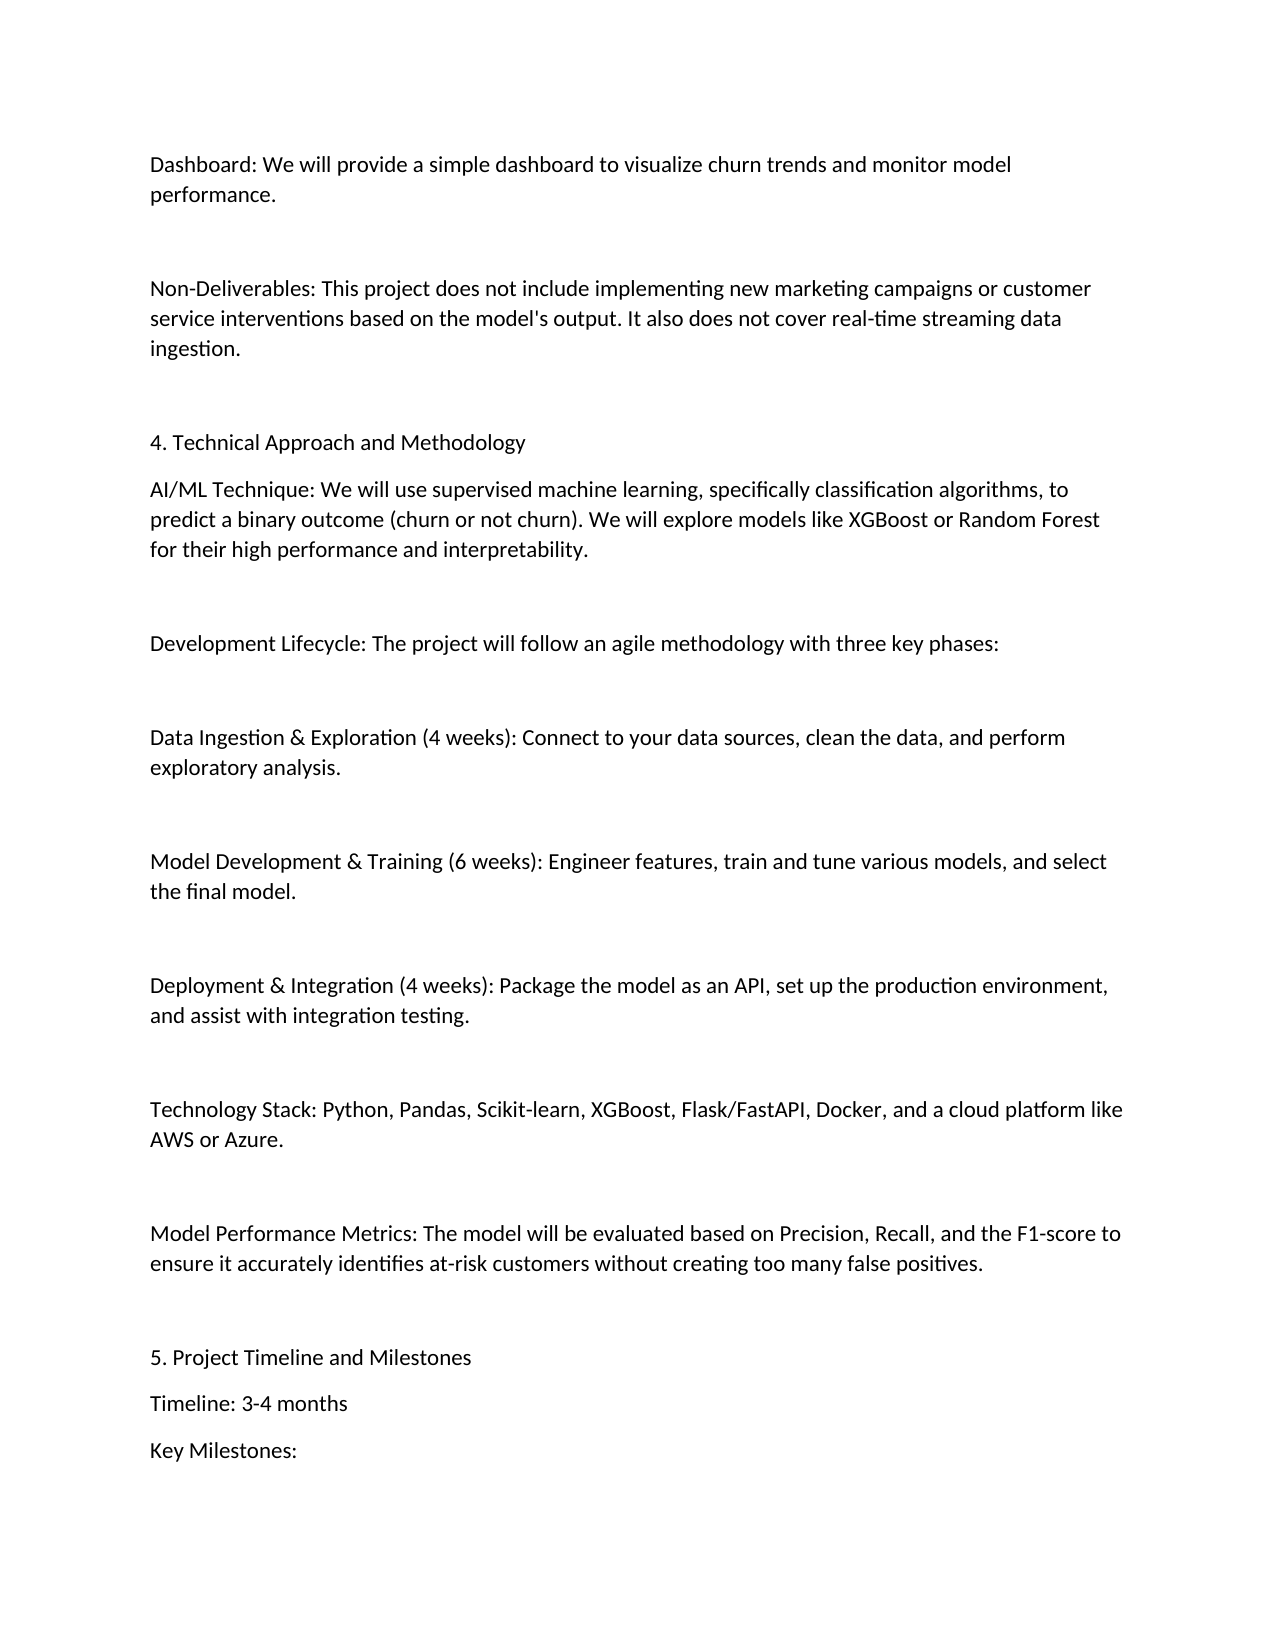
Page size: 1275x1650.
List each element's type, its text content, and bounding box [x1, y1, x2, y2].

text Dashboard: We will provide a simple dashboard to visualize churn trends and monitor model performance. [150, 150, 1125, 208]
text Model Performance Metrics: The model will be evaluated based on Precision, Recall, and the F1-score to ensure it accurately identifies at-risk customers without creating too many false positives. [150, 1219, 1125, 1277]
text 5. Project Timeline and Milestones [150, 1343, 1125, 1371]
text Non-Deliverables: This project does not include implementing new marketing campaigns or customer service interventions based on the model's output. It also does not cover real-time streaming data ingestion. [150, 274, 1125, 362]
text AI/ML Technique: We will use supervised machine learning, specifically classification algorithms, to predict a binary outcome (churn or not churn). We will explore models like XGBoost or Random Forest for their high performance and interpretability. [150, 475, 1125, 563]
text Development Lifecycle: The project will follow an agile methodology with three key phases: [150, 629, 1125, 657]
text Timeline: 3-4 months [150, 1389, 1125, 1418]
text Technology Stack: Python, Pandas, Scikit-learn, XGBoost, Flask/FastAPI, Docker, and a cloud platform like AWS or Azure. [150, 1095, 1125, 1153]
text 4. Technical Approach and Methodology [150, 428, 1125, 456]
text Deployment & Integration (4 weeks): Package the model as an API, set up the production environment, and assist with integration testing. [150, 971, 1125, 1029]
text Model Development & Training (6 weeks): Engineer features, train and tune various models, and select the final model. [150, 847, 1125, 905]
text Data Ingestion & Exploration (4 weeks): Connect to your data sources, clean the data, and perform exploratory analysis. [150, 723, 1125, 781]
text Key Milestones: [150, 1436, 1125, 1464]
